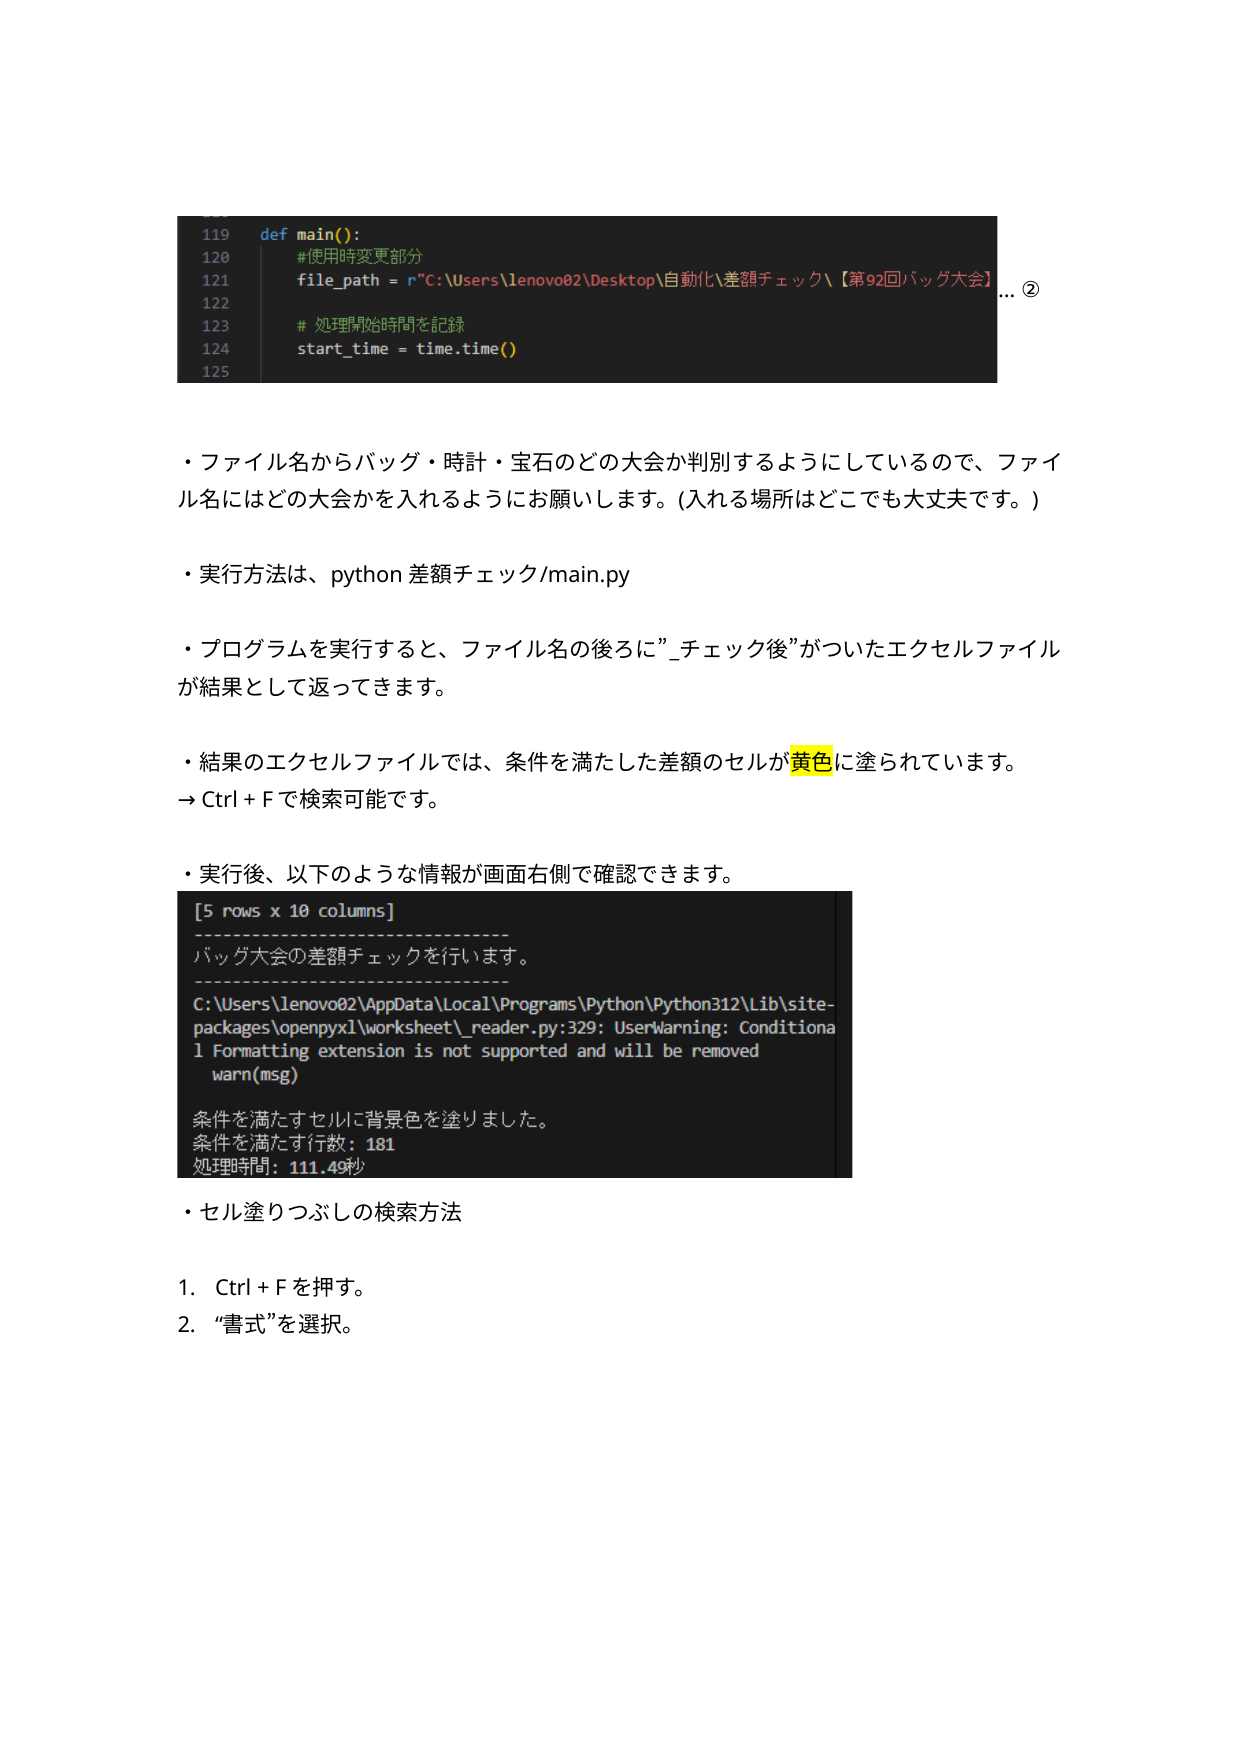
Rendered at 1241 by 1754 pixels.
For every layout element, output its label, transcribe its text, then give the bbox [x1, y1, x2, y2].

text ・実行方法は、python 差額チェック/main.py [177, 554, 1063, 592]
text ・実行後、以下のような情報が画面右側で確認できます。 [177, 854, 1063, 892]
text → Ctrl + Fで検索可能です。 [177, 779, 1063, 817]
text ・ファイル名からバッグ・時計・宝石のどの大会か判別するようにしているので、ファイル名にはどの大会かを入れるようにお願いします。(入れる場所はどこでも大丈夫です。) [177, 442, 1063, 517]
text ・セル塗りつぶしの検索方法 [177, 1192, 1063, 1229]
text ・プログラムを実行すると、ファイル名の後ろに”_チェック後”がついたエクセルファイルが結果として返ってきます。 [177, 629, 1063, 704]
list “書式”を選択。 [177, 1304, 1063, 1342]
picture [177, 216, 998, 383]
text ・結果のエクセルファイルでは、条件を満たした差額のセルが黄色に塗られています。 [177, 742, 1063, 779]
picture [177, 891, 853, 1178]
list Ctrl + Fを押す。 [177, 1267, 1063, 1304]
